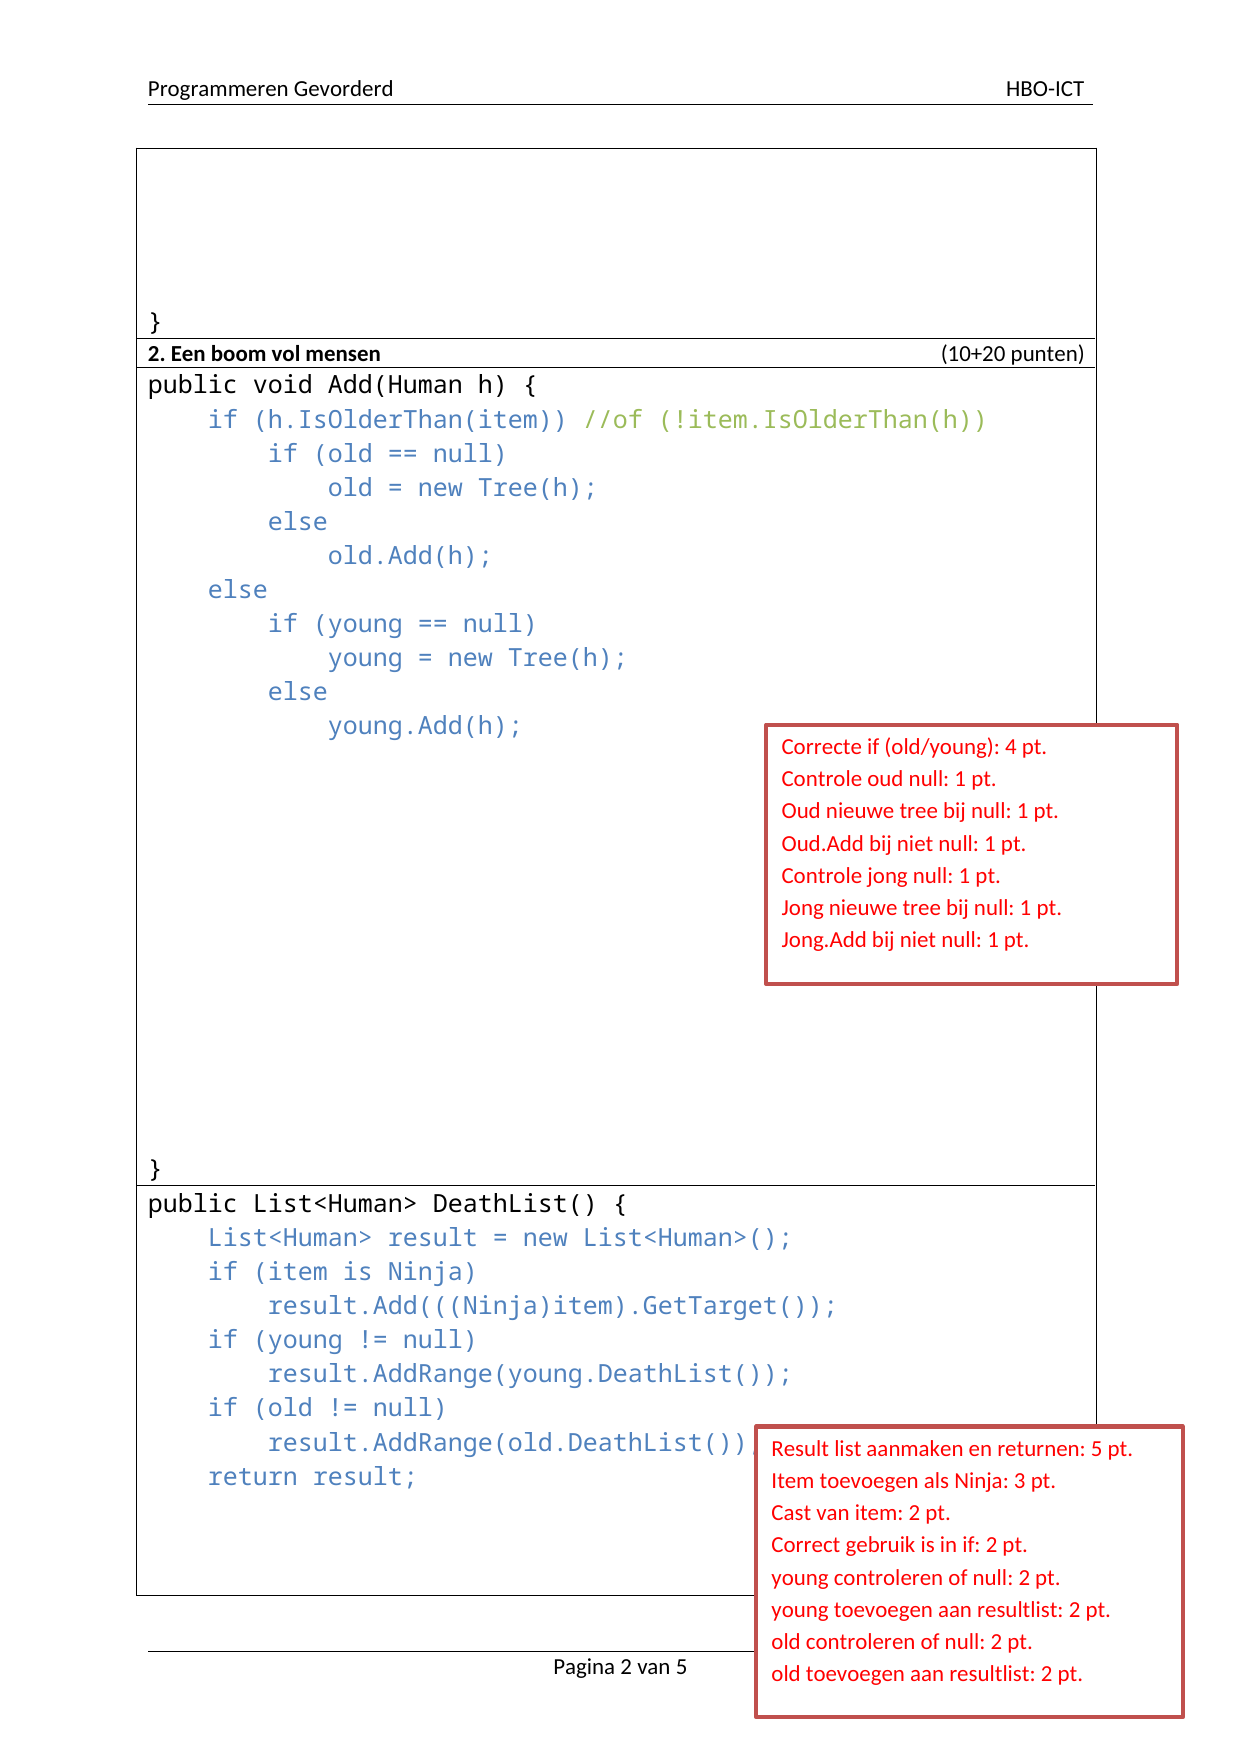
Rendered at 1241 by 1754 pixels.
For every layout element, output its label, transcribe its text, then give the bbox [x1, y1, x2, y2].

table_cell 2. Een boom vol mensen [137, 339, 886, 367]
table_cell (10+20 punten) [886, 338, 1096, 367]
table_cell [137, 149, 1096, 338]
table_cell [137, 1185, 1096, 1594]
table_cell public void Add(Human h) { if (h.IsOlderThan(item)) //of (!item.IsOlderThan(h)) if (old == null) old = new Tree(h); else old.Add(h); else if (young == null) young = new Tree(h); else young.Add(h); } [137, 367, 1096, 1185]
